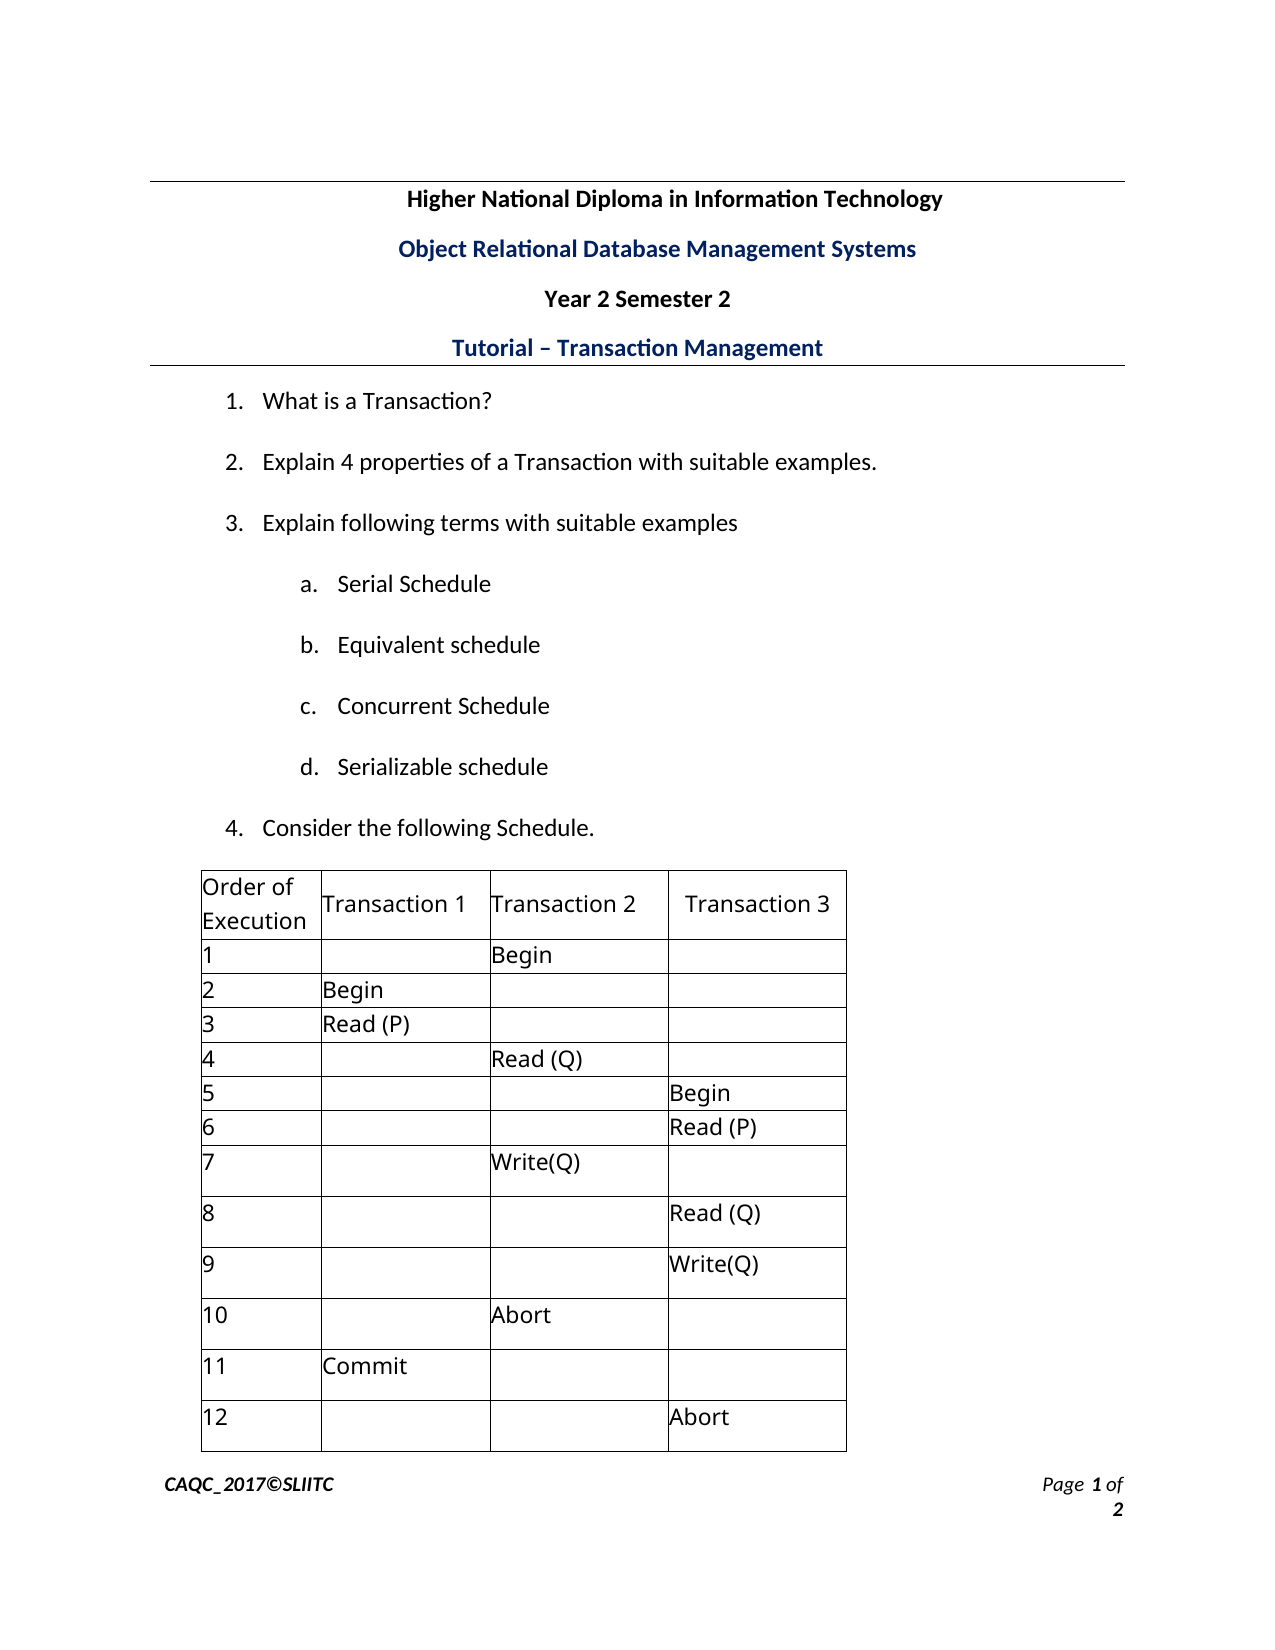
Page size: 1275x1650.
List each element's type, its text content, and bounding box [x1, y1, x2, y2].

table_cell [669, 1299, 846, 1349]
list Consider the following Schedule. [225, 812, 1125, 843]
text Object Relational Database Management Systems [150, 233, 1125, 264]
table_cell 7 [202, 1146, 321, 1196]
table_cell 10 [202, 1299, 321, 1349]
table_cell 12 [202, 1401, 321, 1451]
table_cell [669, 1146, 846, 1196]
table_cell 4 [202, 1043, 321, 1076]
table_cell [491, 1401, 668, 1451]
table_cell [322, 1146, 490, 1196]
table_cell [322, 1077, 490, 1110]
list Explain following terms with suitable examples [225, 507, 1125, 538]
text Higher National Diploma in Information Technology [150, 182, 1125, 214]
table_cell [669, 1008, 846, 1042]
list Explain 4 properties of a Transaction with suitable examples. [225, 446, 1125, 477]
text Year 2 Semester 2 [150, 283, 1125, 313]
table_cell [491, 1197, 668, 1247]
table_cell [322, 940, 490, 973]
table_cell [669, 974, 846, 1007]
table_cell 8 [202, 1197, 321, 1247]
table_header Transaction 3 [669, 871, 846, 938]
table_cell Read (Q) [669, 1197, 846, 1247]
table_cell 11 [202, 1350, 321, 1400]
table_cell Begin [491, 940, 668, 973]
table_cell [322, 1248, 490, 1298]
table_cell [322, 1401, 490, 1451]
table_cell [491, 1350, 668, 1400]
list Concurrent Schedule [300, 690, 1125, 721]
list What is a Transaction? [225, 385, 1125, 416]
table_cell Abort [491, 1299, 668, 1349]
table_cell Read (P) [669, 1111, 846, 1145]
table_cell 3 [202, 1008, 321, 1042]
table_cell [491, 1111, 668, 1145]
table_cell 9 [202, 1248, 321, 1298]
table_cell [322, 1111, 490, 1145]
table_cell [669, 1350, 846, 1400]
text Tutorial – Transaction Management [150, 332, 1125, 365]
table_cell [491, 974, 668, 1007]
table_cell [669, 940, 846, 973]
table_header Transaction 1 [322, 871, 490, 938]
table_header Transaction 2 [491, 871, 668, 938]
table_cell 1 [202, 940, 321, 973]
list Serializable schedule [300, 751, 1125, 782]
table_cell [491, 1077, 668, 1110]
list Serial Schedule [300, 568, 1125, 599]
table_cell [322, 1043, 490, 1076]
table_cell [491, 1248, 668, 1298]
table_cell Write(Q) [491, 1146, 668, 1196]
table_cell [491, 1008, 668, 1042]
table_cell 6 [202, 1111, 321, 1145]
table_cell Begin [322, 974, 490, 1007]
list Equivalent schedule [300, 629, 1125, 660]
table_cell [669, 1043, 846, 1076]
table_cell Read (Q) [491, 1043, 668, 1076]
table_cell Read (P) [322, 1008, 490, 1042]
table_header Order of Execution [202, 871, 321, 938]
table_cell Commit [322, 1350, 490, 1400]
table_cell Write(Q) [669, 1248, 846, 1298]
table_cell Begin [669, 1077, 846, 1110]
table_cell Abort [669, 1401, 846, 1451]
table_cell [322, 1197, 490, 1247]
table_cell [322, 1299, 490, 1349]
table_cell 2 [202, 974, 321, 1007]
table_cell 5 [202, 1077, 321, 1110]
